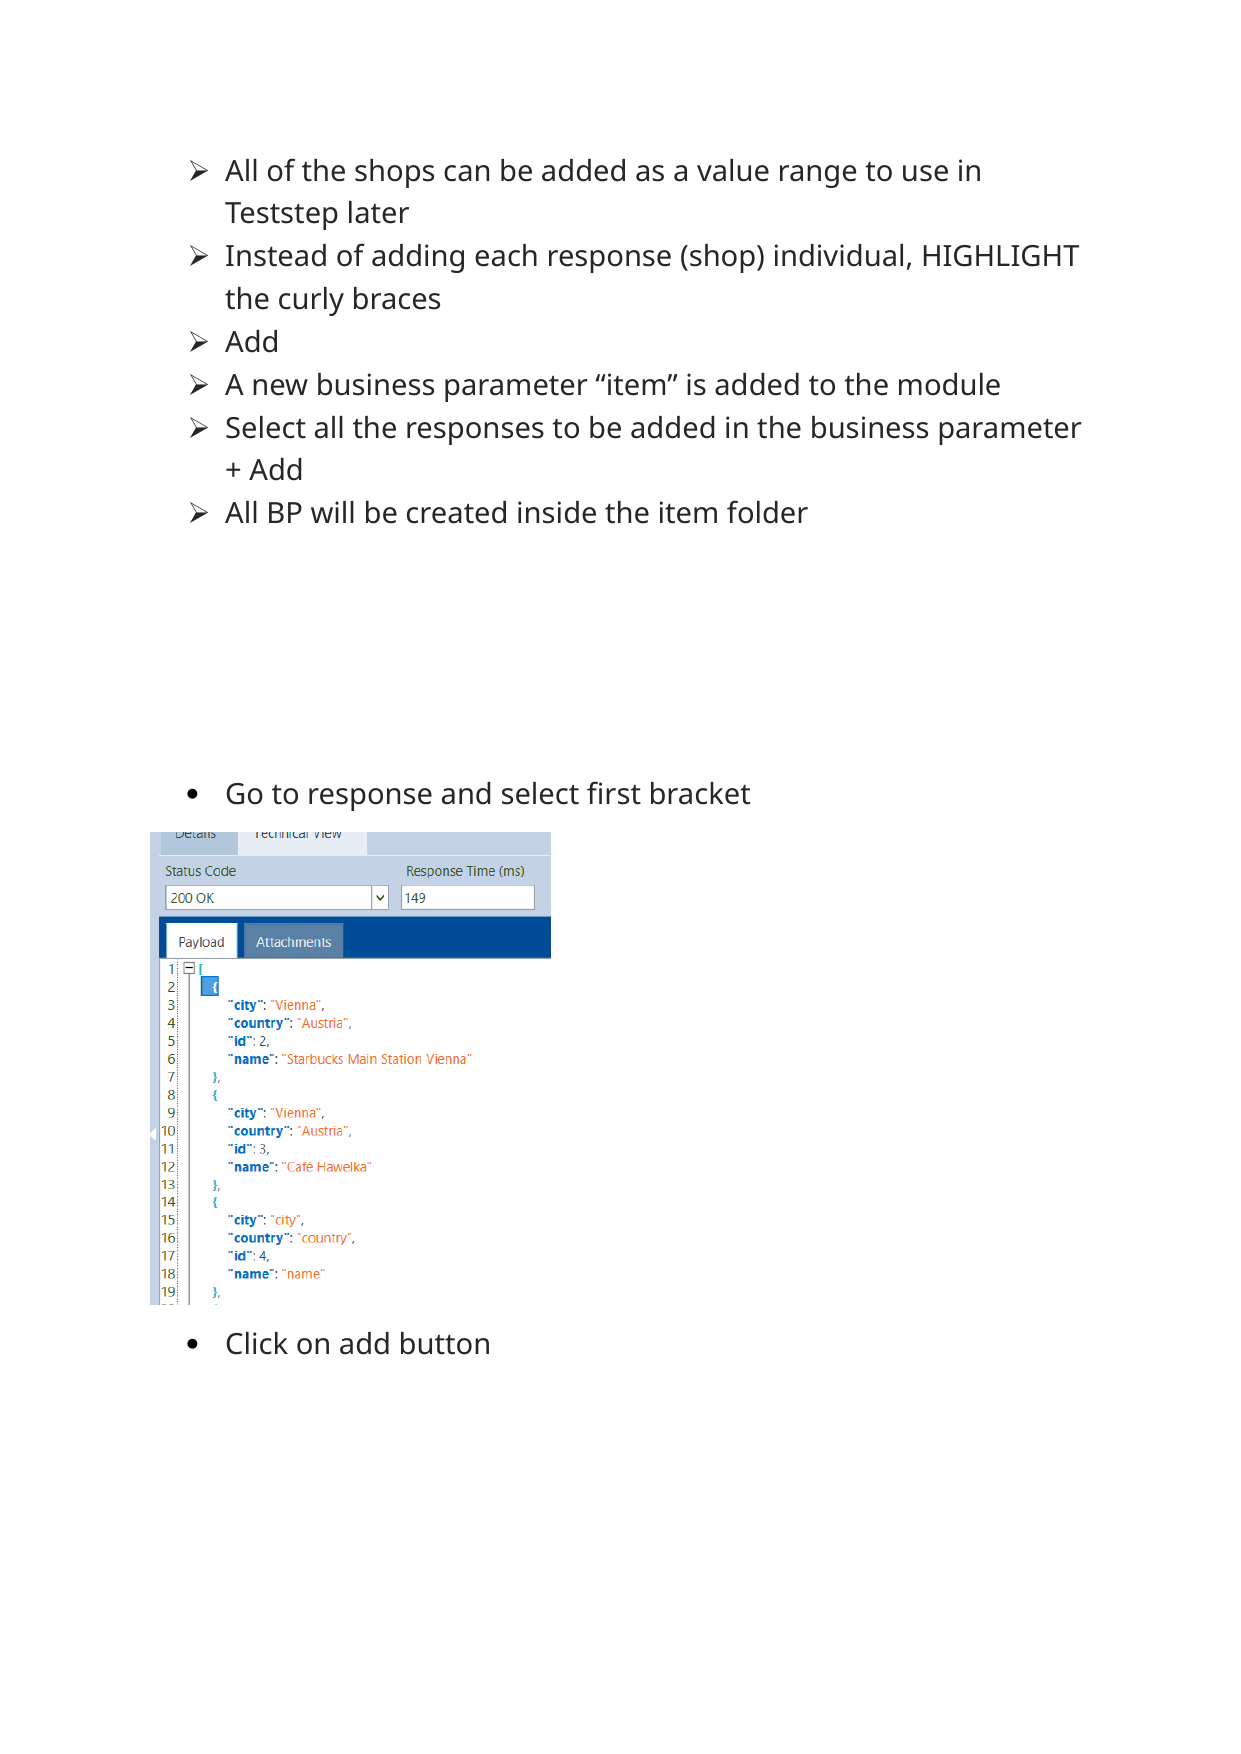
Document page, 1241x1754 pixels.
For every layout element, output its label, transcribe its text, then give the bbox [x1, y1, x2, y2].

list A new business parameter “item” is added to the module [187, 364, 1090, 404]
picture [150, 832, 551, 1305]
list Click on add button [187, 1324, 1090, 1363]
list All of the shops can be added as a value range to use in Teststep later [187, 150, 1090, 232]
list Add [187, 321, 1090, 361]
list Select all the responses to be added in the business parameter + Add [187, 407, 1090, 489]
list Instead of adding each response (shop) individual, HIGHLIGHT the curly braces [187, 236, 1090, 318]
list Go to response and select first bracket [187, 773, 1090, 813]
list All BP will be created inside the item folder [187, 492, 1090, 532]
